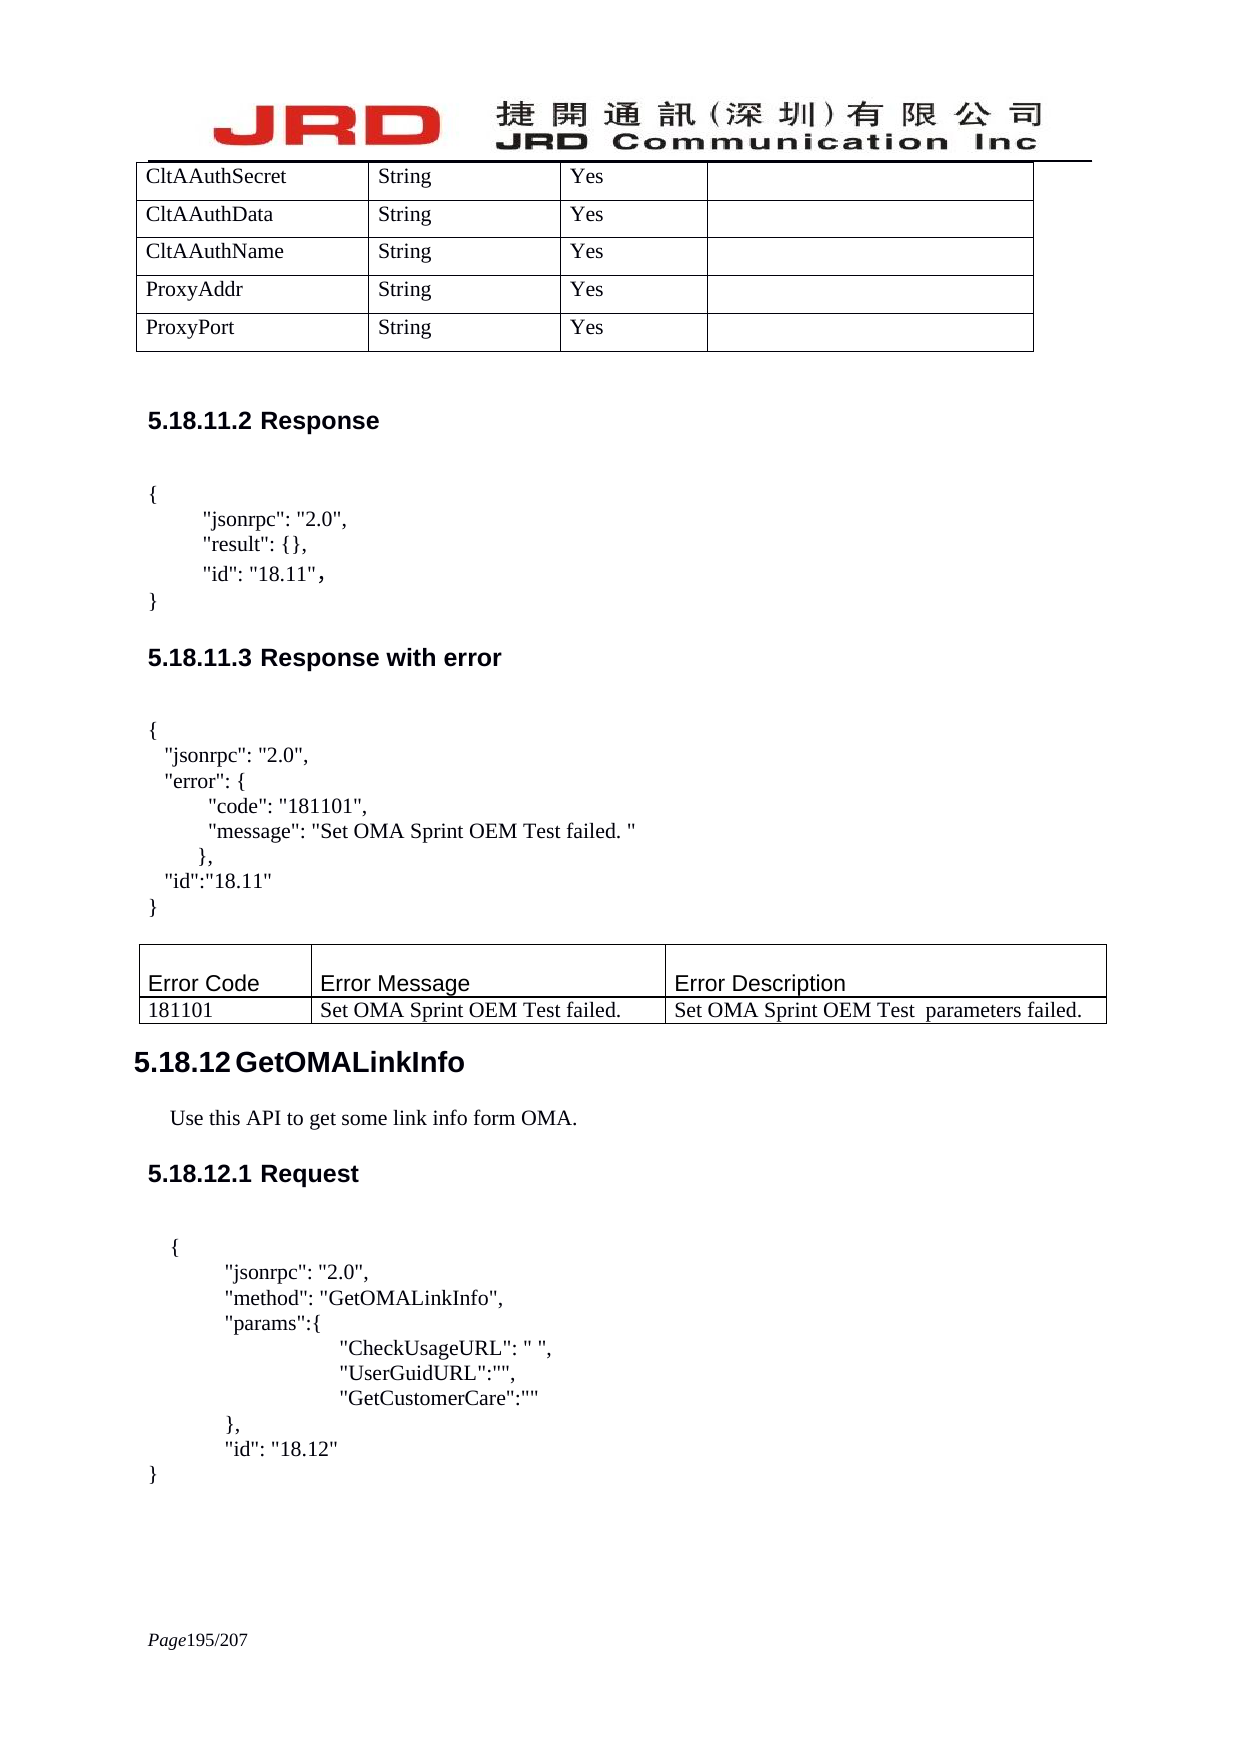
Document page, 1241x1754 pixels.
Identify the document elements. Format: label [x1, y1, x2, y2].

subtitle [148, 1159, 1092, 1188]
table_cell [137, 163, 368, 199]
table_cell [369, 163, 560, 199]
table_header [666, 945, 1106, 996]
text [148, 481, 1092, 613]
picture [189, 88, 1051, 158]
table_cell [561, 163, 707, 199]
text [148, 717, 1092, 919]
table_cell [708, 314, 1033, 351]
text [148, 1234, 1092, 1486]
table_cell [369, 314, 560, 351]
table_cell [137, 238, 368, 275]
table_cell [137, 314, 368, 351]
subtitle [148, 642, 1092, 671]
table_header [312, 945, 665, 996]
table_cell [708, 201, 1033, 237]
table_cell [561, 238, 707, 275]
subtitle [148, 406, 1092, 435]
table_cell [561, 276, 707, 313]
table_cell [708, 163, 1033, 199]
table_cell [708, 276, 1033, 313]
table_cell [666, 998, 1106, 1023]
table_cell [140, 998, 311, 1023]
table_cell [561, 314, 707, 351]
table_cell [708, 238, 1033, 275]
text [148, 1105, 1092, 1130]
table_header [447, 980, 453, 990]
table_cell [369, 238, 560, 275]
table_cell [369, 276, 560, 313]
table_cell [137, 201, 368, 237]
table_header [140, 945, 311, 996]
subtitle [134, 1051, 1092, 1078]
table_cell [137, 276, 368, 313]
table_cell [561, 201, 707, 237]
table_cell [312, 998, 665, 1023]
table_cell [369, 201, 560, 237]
